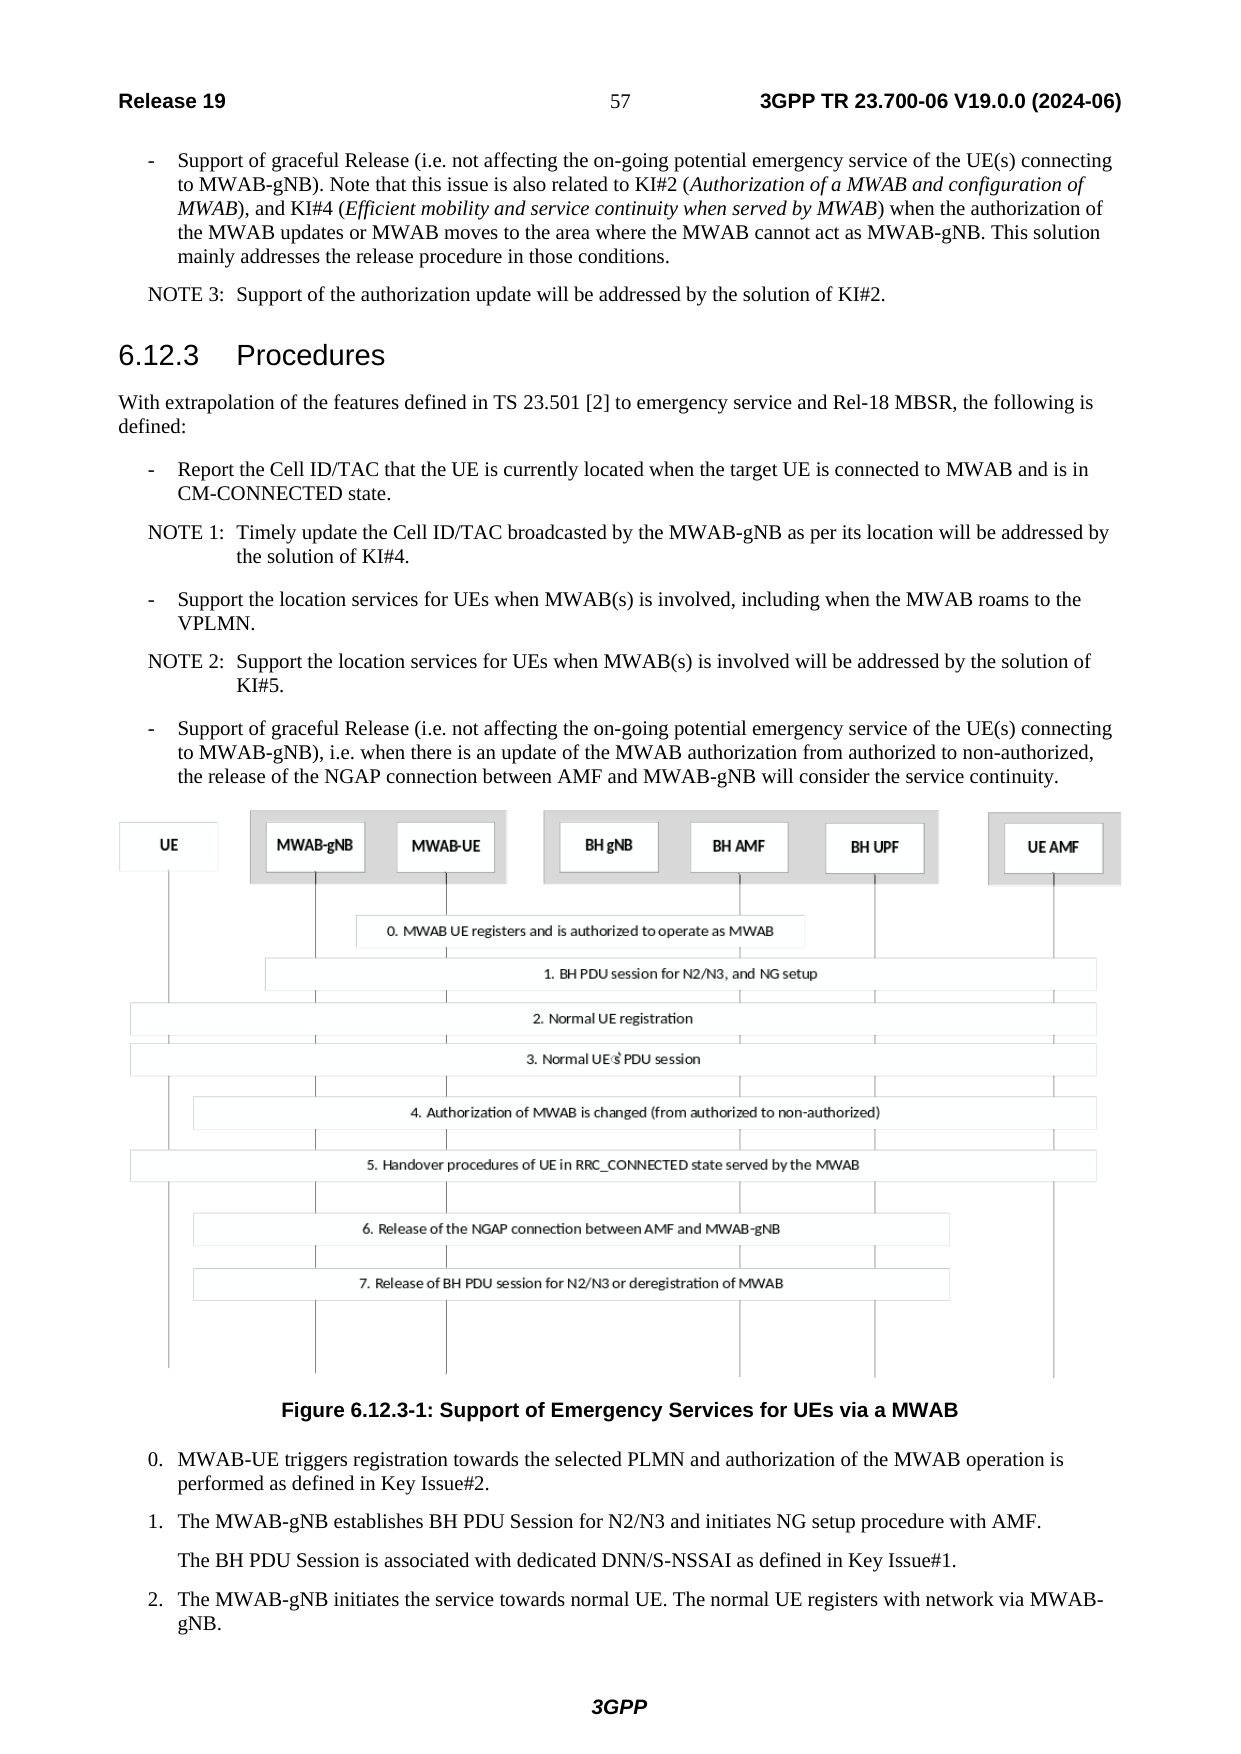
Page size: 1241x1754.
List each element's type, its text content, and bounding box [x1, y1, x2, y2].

text NOTE 2: Support the location services for UEs when MWAB(s) is involved will be addressed by the solution of KI#5. [148, 649, 1122, 697]
text Figure 6.12.3-1: Support of Emergency Services for UEs via a MWAB [118, 1398, 1122, 1422]
text 1. The MWAB-gNB establishes BH PDU Session for N2/N3 and initiates NG setup procedure with AMF. [148, 1509, 1122, 1533]
text - Report the Cell ID/TAC that the UE is currently located when the target UE is connected to MWAB and is in CM-CONNECTED state. [148, 457, 1122, 505]
text 0. MWAB-UE triggers registration towards the selected PLMN and authorization of the MWAB operation is performed as defined in Key Issue#2. [148, 1447, 1122, 1495]
text With extrapolation of the features defined in TS 23.501 [2] to emergency service and Rel-18 MBSR, the following is defined: [118, 390, 1122, 438]
text NOTE 3: Support of the authorization update will be addressed by the solution of KI#2. [148, 282, 1122, 306]
subtitle 6.12.3 Procedures [118, 338, 1122, 371]
text NOTE 1: Timely update the Cell ID/TAC broadcasted by the MWAB-gNB as per its location will be addressed by the solution of KI#4. [148, 519, 1122, 568]
text - Support of graceful Release (i.e. not affecting the on-going potential emergency service of the UE(s) connecting to MWAB-gNB), i.e. when there is an update of the MWAB authorization from authorized to non-authorized, the release of the NGAP connection between AMF and MWAB-gNB will consider the service continuity. [148, 716, 1122, 788]
text 2. The MWAB-gNB initiates the service towards normal UE. The normal UE registers with network via MWAB-gNB. [148, 1587, 1122, 1635]
text The BH PDU Session is associated with dedicated DNN/S-NSSAI as defined in Key Issue#1. [148, 1548, 1122, 1572]
text - Support of graceful Release (i.e. not affecting the on-going potential emergency service of the UE(s) connecting to MWAB-gNB). Note that this issue is also related to KI#2 (Authorization of a MWAB and configuration of MWAB), and KI#4 (Efficient mobility and service continuity when served by MWAB) when the authorization of the MWAB updates or MWAB moves to the area where the MWAB cannot act as MWAB-gNB. This solution mainly addresses the release procedure in those conditions. [148, 147, 1122, 268]
text - Support the location services for UEs when MWAB(s) is involved, including when the MWAB roams to the VPLMN. [148, 586, 1122, 634]
